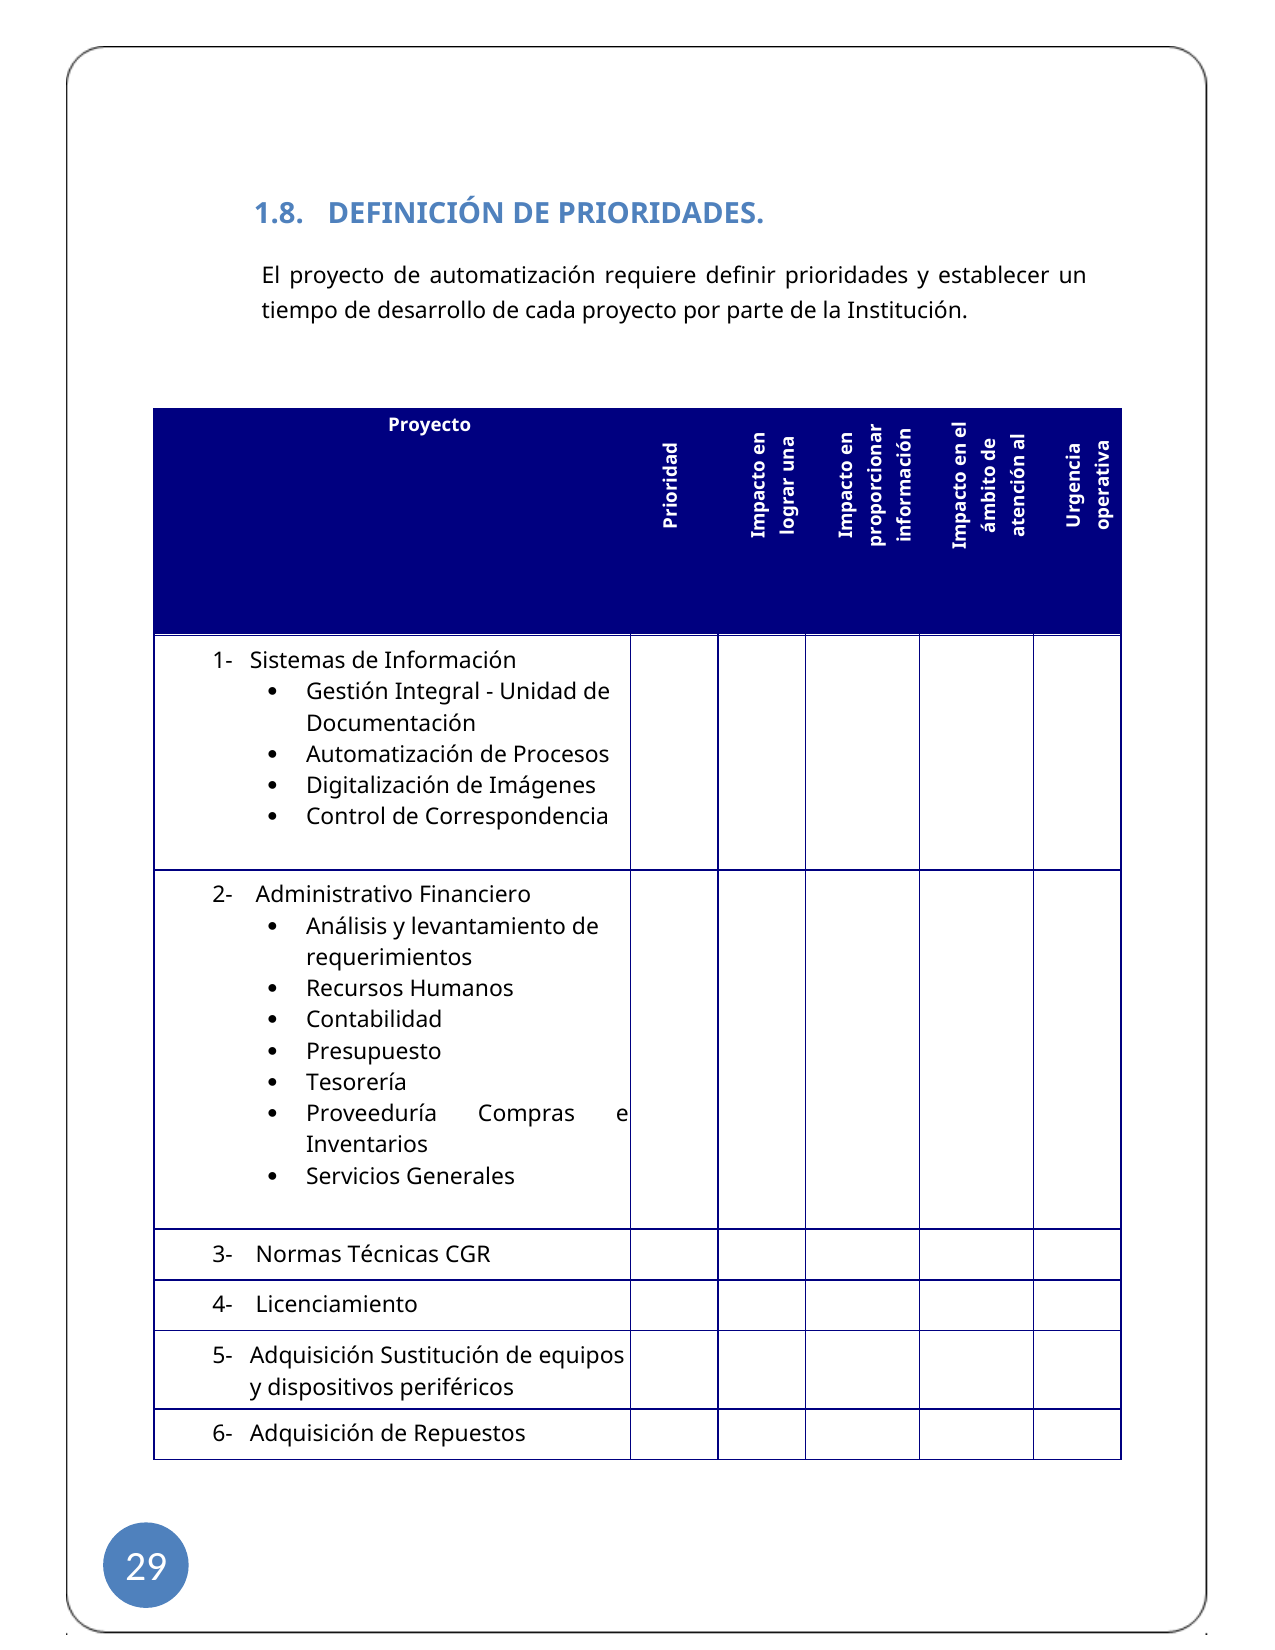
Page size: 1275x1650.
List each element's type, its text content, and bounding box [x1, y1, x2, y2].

table_cell [806, 1281, 919, 1330]
table_header Impacto en proporcionar información oportuna [806, 410, 919, 634]
table_cell [631, 871, 717, 1228]
picture [66, 46, 1209, 1635]
table_cell [806, 636, 919, 869]
table_cell [806, 1331, 919, 1408]
table_cell [920, 1410, 1033, 1459]
table_cell [1034, 636, 1120, 869]
subtitle DEFINICIÓN DE PRIORIDADES. [254, 192, 1087, 232]
table_cell [719, 1281, 805, 1330]
table_cell [719, 636, 805, 869]
table_cell Licenciamiento [155, 1281, 630, 1330]
table_cell [1034, 1281, 1120, 1330]
table_cell [806, 871, 919, 1228]
table_header Impacto en lograr una modernización [719, 410, 805, 634]
table_cell [920, 1230, 1033, 1279]
table_cell Administrativo Financiero Análisis y levantamiento de requerimientos Recursos Humanos Contabilidad Presupuesto Tesorería Proveeduría Compras e Inventarios Servicios Generales [155, 871, 630, 1228]
table_cell [631, 1410, 717, 1459]
table_cell [631, 1230, 717, 1279]
table_cell Normas Técnicas CGR [155, 1230, 630, 1279]
table_cell [806, 1230, 919, 1279]
table_cell [920, 1331, 1033, 1408]
text El proyecto de automatización requiere definir prioridades y establecer un tiempo de desarrollo de cada proyecto por parte de la Institución. [261, 258, 1087, 326]
table_cell [631, 1331, 717, 1408]
table_cell [920, 636, 1033, 869]
table_cell [719, 1410, 805, 1459]
table_cell [920, 871, 1033, 1228]
table_cell [631, 1281, 717, 1330]
table_header Prioridad [631, 410, 717, 634]
table_cell [1034, 1230, 1120, 1279]
table_cell [719, 1230, 805, 1279]
table_cell [631, 636, 717, 869]
table_cell [719, 1331, 805, 1408]
table_header Proyecto [155, 410, 630, 634]
table_cell [719, 871, 805, 1228]
table_cell [920, 1281, 1033, 1330]
table_cell Sistemas de Información Gestión Integral - Unidad de Documentación Automatización de Procesos Digitalización de Imágenes Control de Correspondencia [155, 636, 630, 869]
table_cell Adquisición de Repuestos [155, 1410, 630, 1459]
table_cell [1034, 871, 1120, 1228]
table_cell [1034, 1331, 1120, 1408]
table_cell Adquisición Sustitución de equipos y dispositivos periféricos [155, 1331, 630, 1408]
table_cell [806, 1410, 919, 1459]
table_cell [1034, 1410, 1120, 1459]
table_header Urgencia operativa [1034, 410, 1120, 634]
table_header Impacto en el ámbito de atención al cliente diferenciación competitiva [920, 410, 1033, 634]
